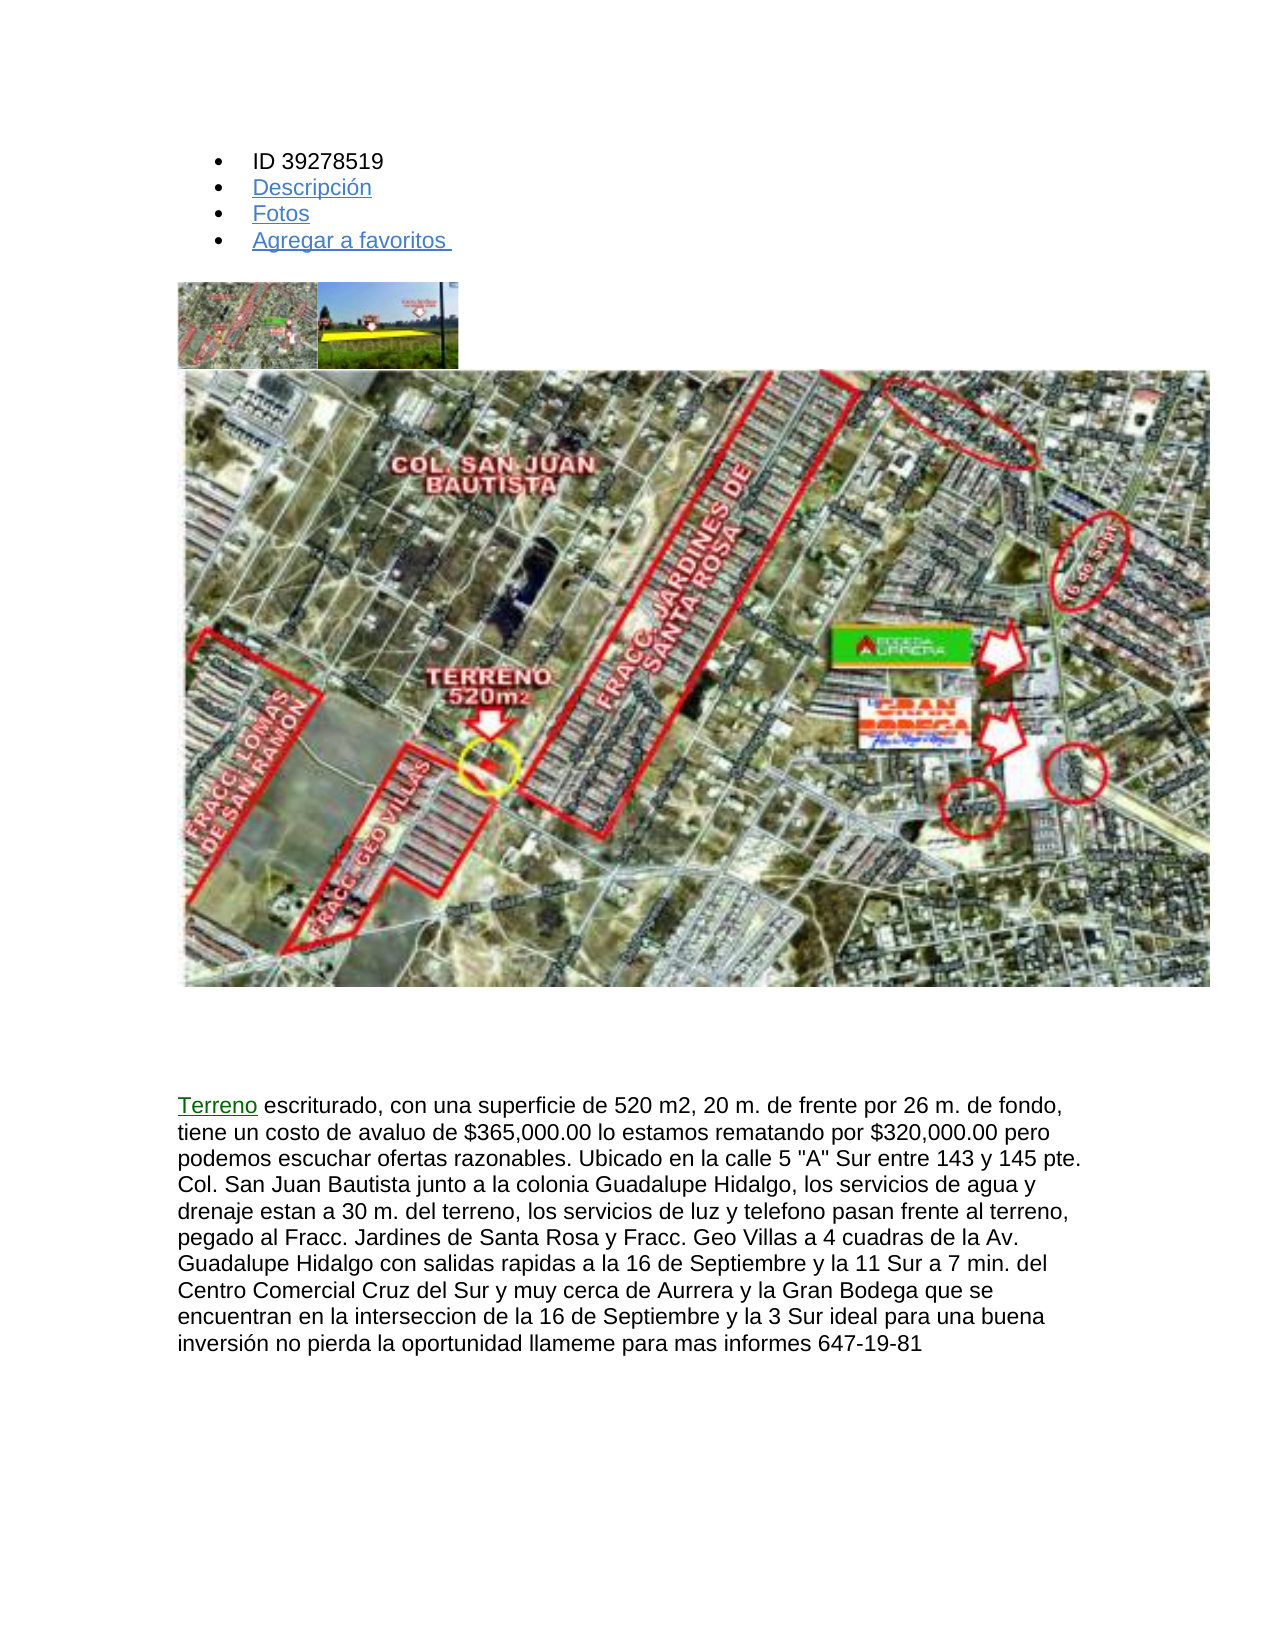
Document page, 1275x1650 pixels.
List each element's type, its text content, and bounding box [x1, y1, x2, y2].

picture [177, 282, 1210, 987]
list Descripción [215, 174, 1098, 200]
list ID 39278519 [215, 148, 1098, 174]
list Fotos [215, 200, 1098, 227]
text Terreno escriturado, con una superficie de 520 m2, 20 m. de frente por 26 m. de fondo, tiene un costo de avaluo de $365,000.00 lo estamos rematando por $320,000.00 pero podemos escuchar ofertas razonables. Ubicado en la calle 5 "A" Sur entre 143 y 145 pte. Col. San Juan Bautista junto a la colonia Guadalupe Hidalgo, los servicios de agua y drenaje estan a 30 m. del terreno, los servicios de luz y telefono pasan frente al terreno, pegado al Fracc. Jardines de Santa Rosa y Fracc. Geo Villas a 4 cuadras de la Av. Guadalupe Hidalgo con salidas rapidas a la 16 de Septiembre y la 11 Sur a 7 min. del Centro Comercial Cruz del Sur y muy cerca de Aurrera y la Gran Bodega que se encuentran en la interseccion de la 16 de Septiembre y la 3 Sur ideal para una buena inversión no pierda la oportunidad llameme para mas informes 647-19-81 [177, 1092, 1098, 1356]
list Agregar a favoritos [215, 227, 1098, 253]
